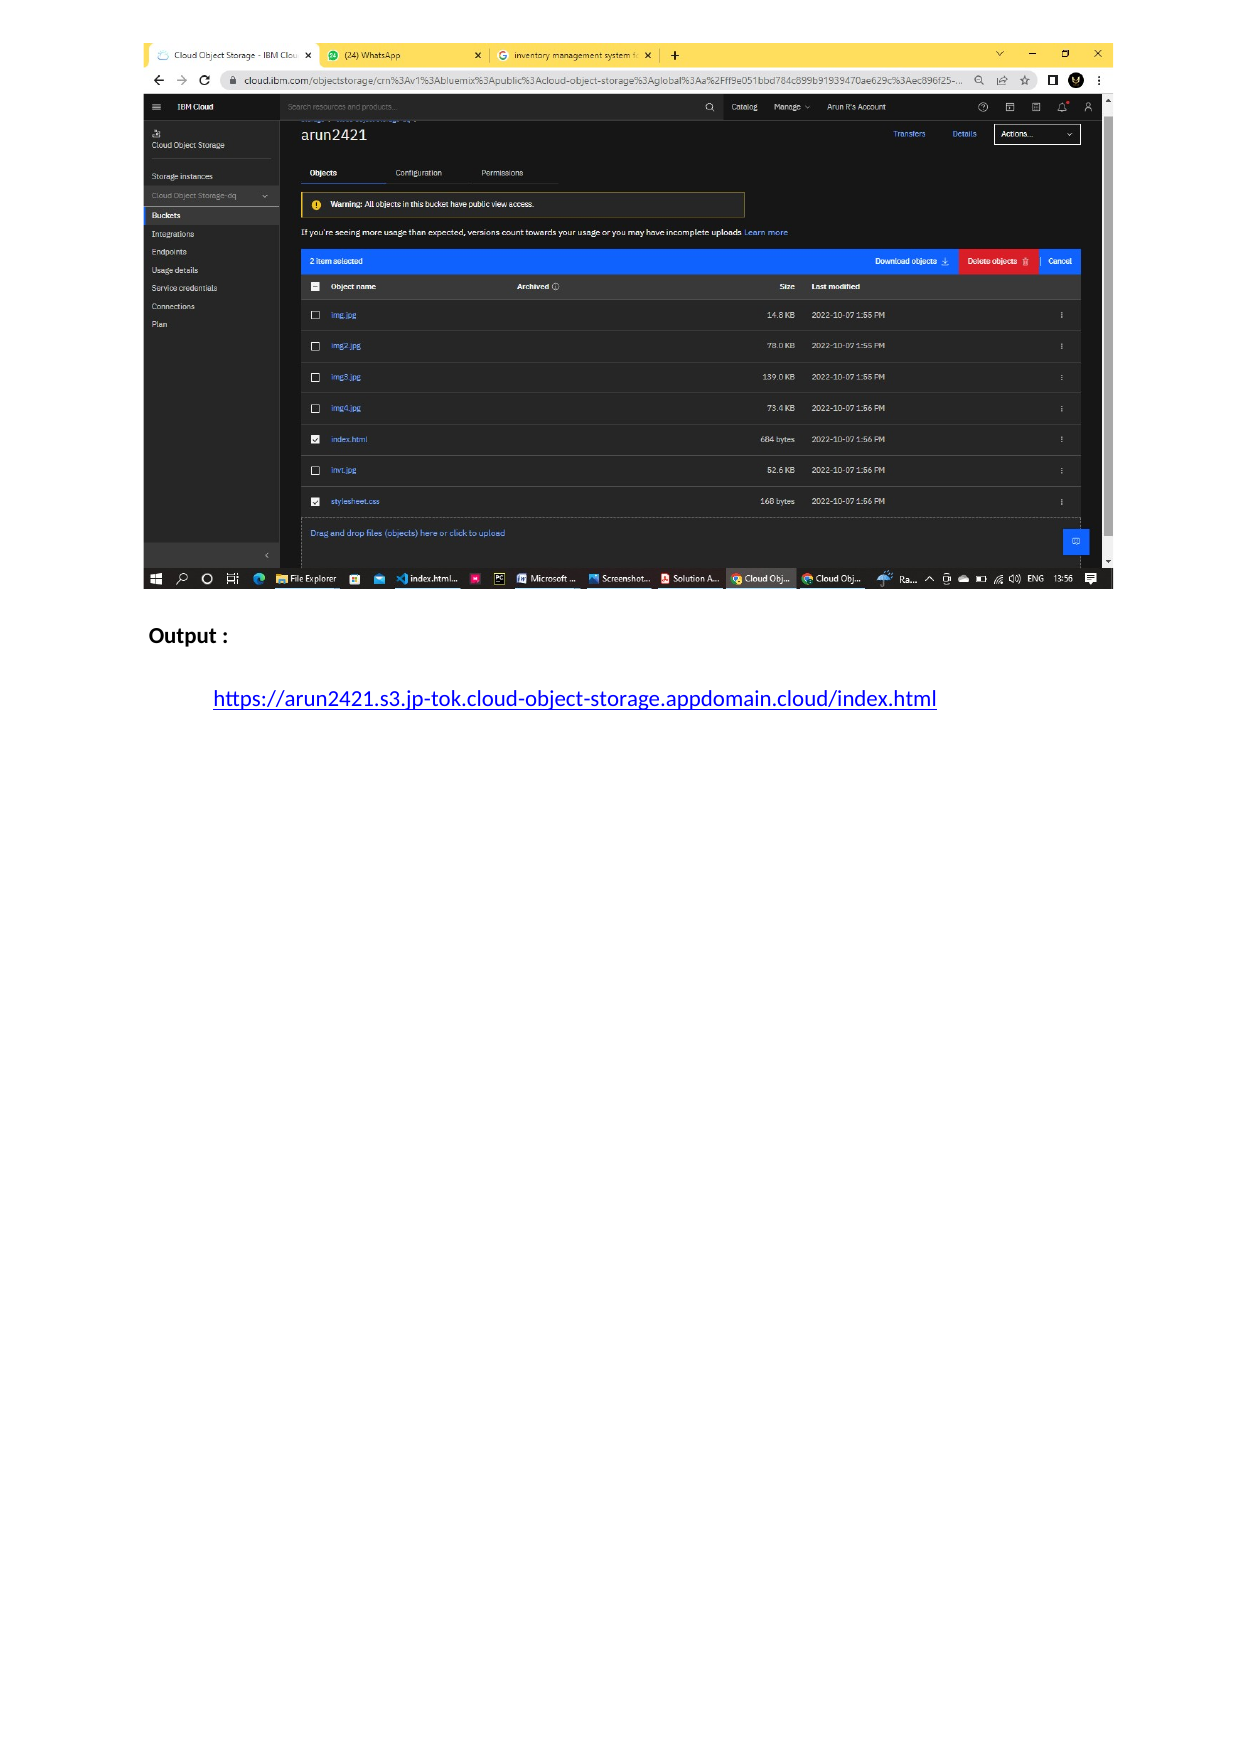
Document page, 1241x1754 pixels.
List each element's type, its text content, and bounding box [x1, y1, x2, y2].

text https://arun2421.s3.jp-tok.cloud-object-storage.appdomain.cloud/index.html [136, 684, 1113, 712]
picture [143, 43, 1114, 589]
text Output : [148, 621, 1113, 649]
